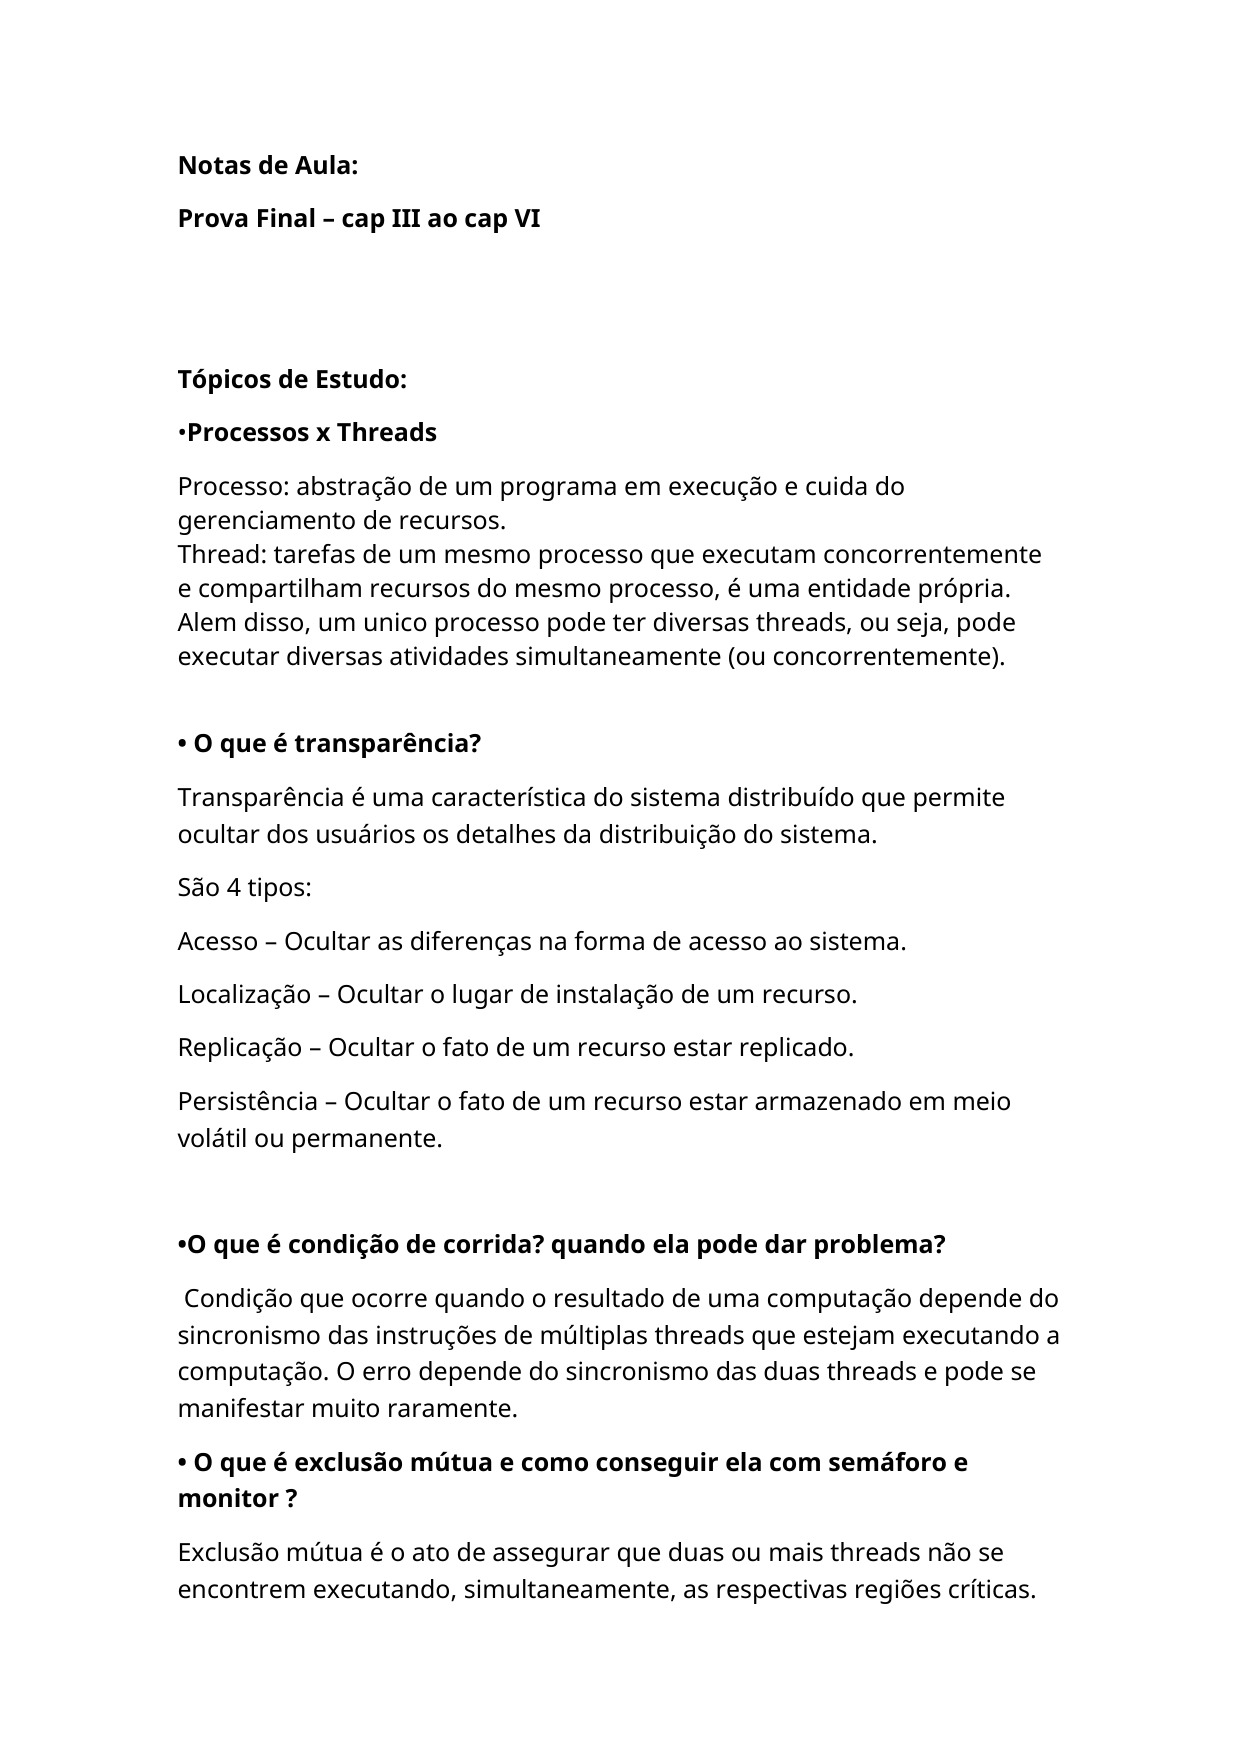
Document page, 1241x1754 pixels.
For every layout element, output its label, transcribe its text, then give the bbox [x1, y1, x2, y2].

text •O que é condição de corrida? quando ela pode dar problema? [177, 1227, 1063, 1261]
text Localização – Ocultar o lugar de instalação de um recurso. [177, 977, 1063, 1011]
text • O que é transparência? [177, 726, 1063, 760]
text Replicação – Ocultar o fato de um recurso estar replicado. [177, 1030, 1063, 1064]
text Transparência é uma característica do sistema distribuído que permite ocultar dos usuários os detalhes da distribuição do sistema. [177, 779, 1063, 850]
text São 4 tipos: [177, 870, 1063, 904]
text •Processos x Threads [177, 415, 1063, 449]
text Thread: tarefas de um mesmo processo que executam concorrentemente e compartilham recursos do mesmo processo, é uma entidade própria. Alem disso, um unico processo pode ter diversas threads, ou seja, pode executar diversas atividades simultaneamente (ou concorrentemente). [177, 536, 1063, 673]
text Exclusão mútua é o ato de assegurar que duas ou mais threads não se encontrem executando, simultaneamente, as respectivas regiões críticas. [177, 1534, 1063, 1605]
text Processo: abstração de um programa em execução e cuida do gerenciamento de recursos. [177, 468, 1063, 536]
text • O que é exclusão mútua e como conseguir ela com semáforo e monitor ? [177, 1444, 1063, 1515]
text Notas de Aula: [177, 148, 1063, 182]
text Prova Final – cap III ao cap VI [177, 201, 1063, 235]
text Persistência – Ocultar o fato de um recurso estar armazenado em meio volátil ou permanente. [177, 1083, 1063, 1154]
text Condição que ocorre quando o resultado de uma computação depende do sincronismo das instruções de múltiplas threads que estejam executando a computação. O erro depende do sincronismo das duas threads e pode se manifestar muito raramente. [177, 1281, 1063, 1425]
text Acesso – Ocultar as diferenças na forma de acesso ao sistema. [177, 923, 1063, 957]
text Tópicos de Estudo: [177, 361, 1063, 395]
